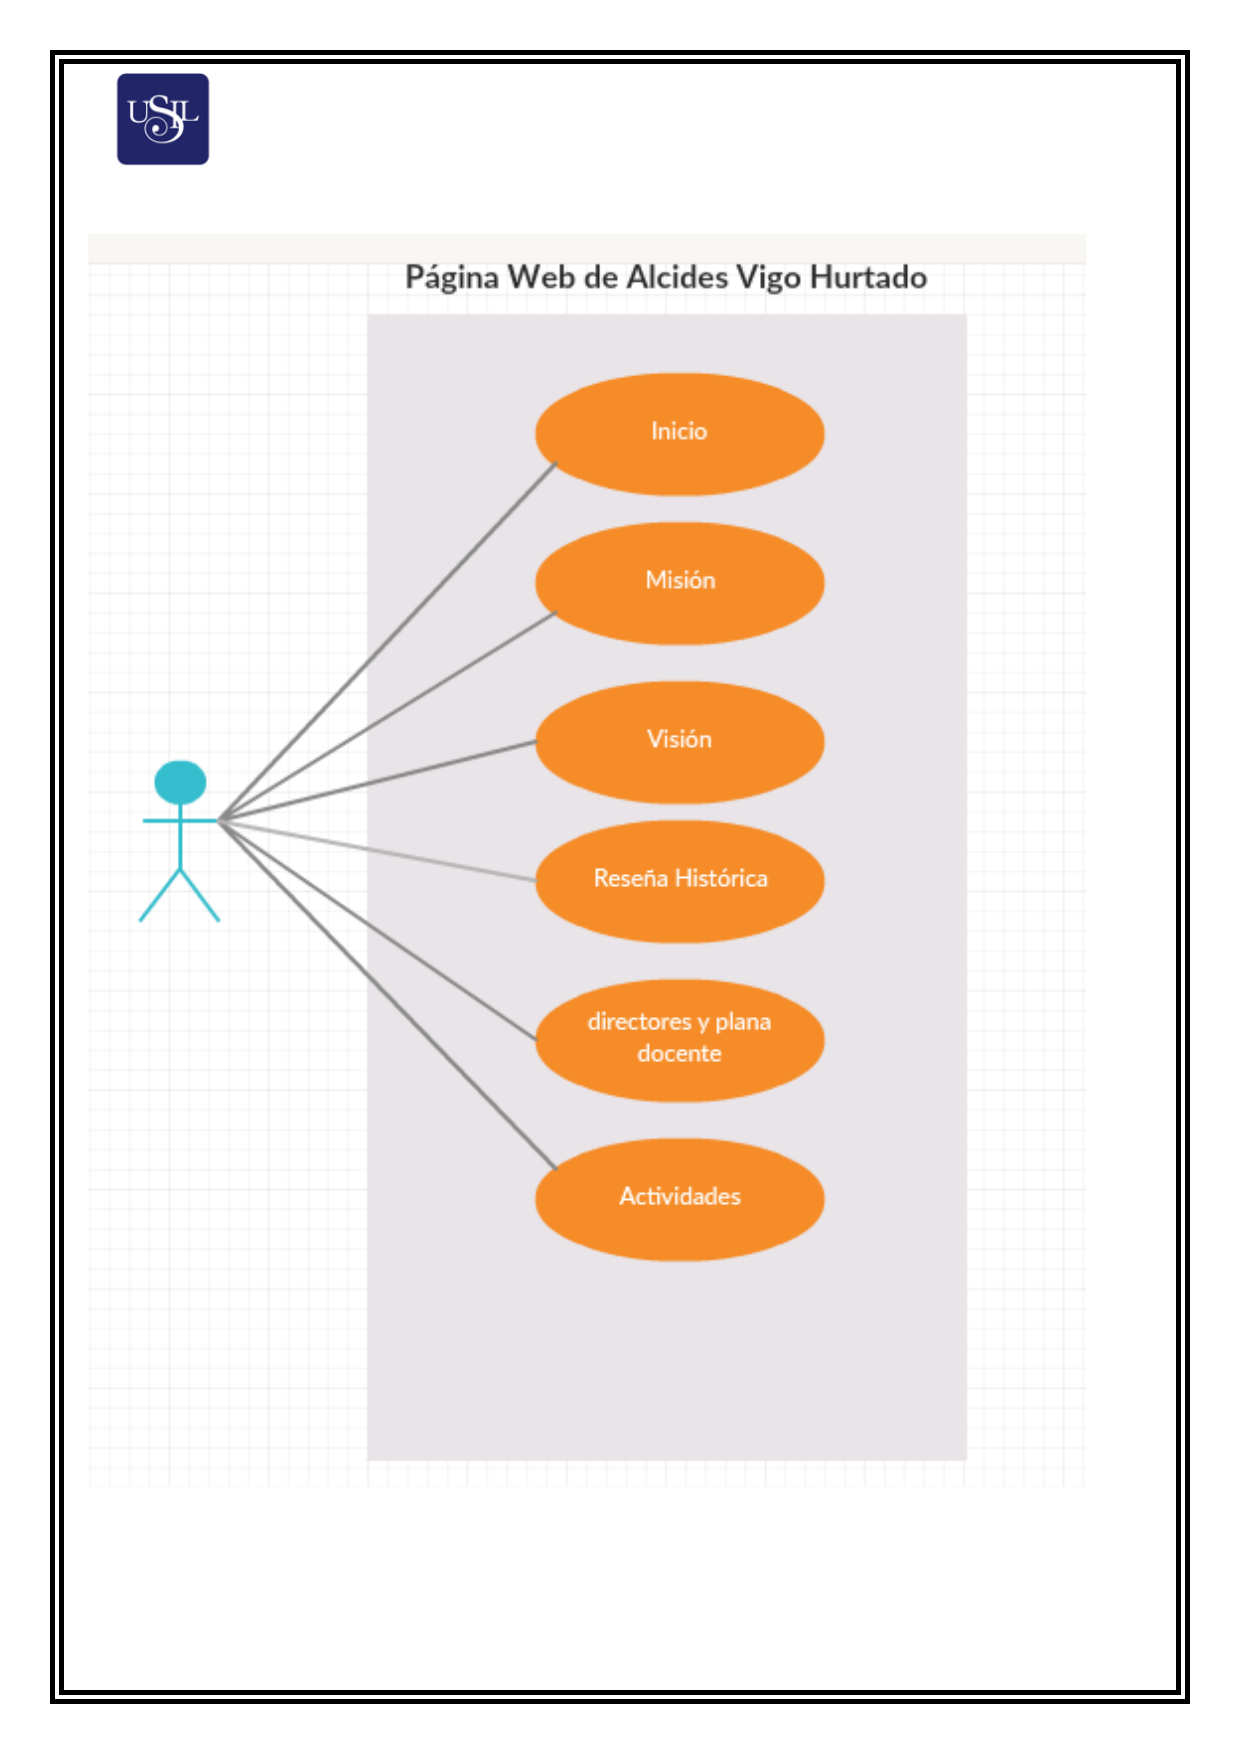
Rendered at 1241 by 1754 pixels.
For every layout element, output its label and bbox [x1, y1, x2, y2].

picture [103, 73, 226, 170]
picture [88, 234, 1087, 1487]
